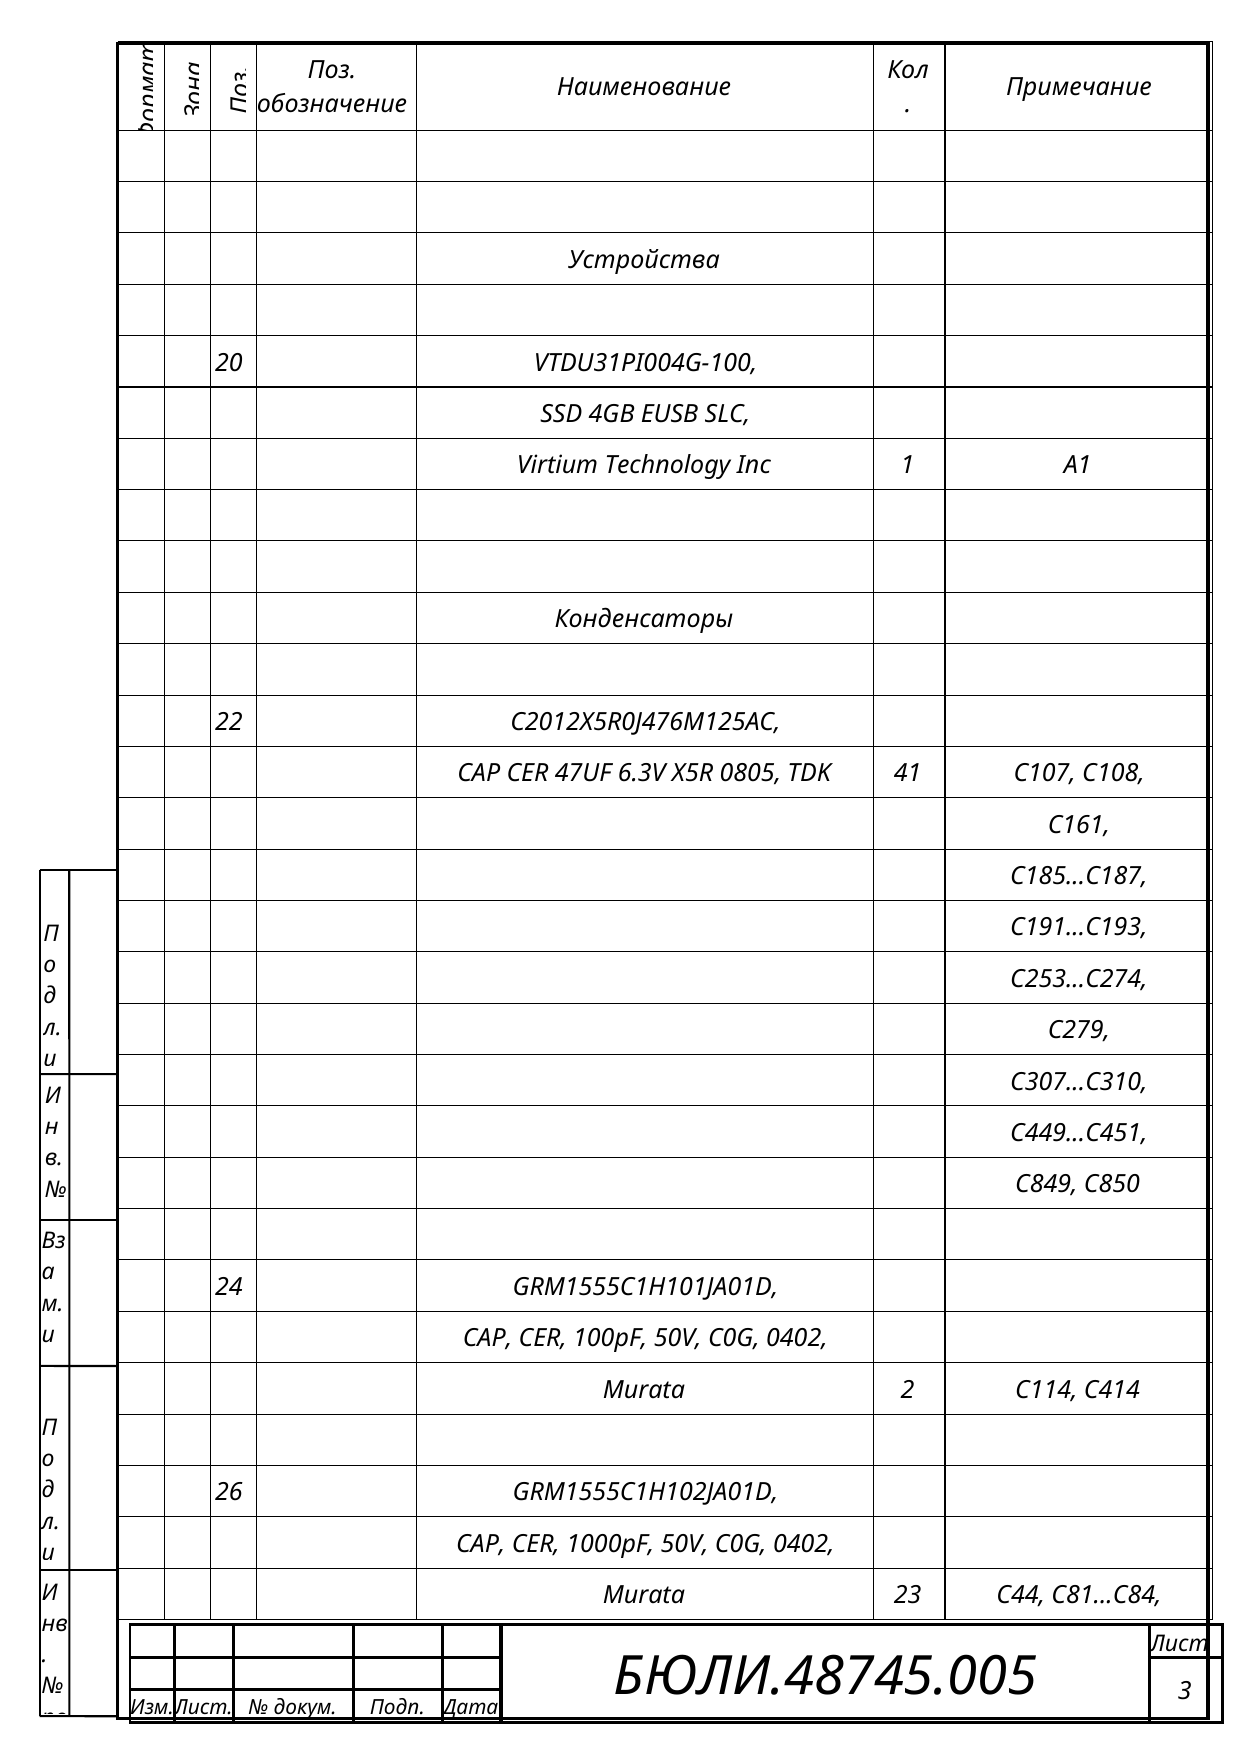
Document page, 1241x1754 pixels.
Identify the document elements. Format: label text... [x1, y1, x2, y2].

table_cell C2012X5R0J476M125AC, [417, 696, 873, 746]
table_cell [257, 1260, 416, 1311]
table_cell [165, 1569, 210, 1619]
table_cell [211, 182, 256, 232]
table_cell [119, 1415, 164, 1465]
table_cell [211, 593, 256, 643]
table_cell [211, 901, 256, 951]
table_cell [257, 1055, 416, 1105]
table_cell Virtium Technology Inc [417, 439, 873, 489]
table_cell [946, 1209, 1212, 1259]
table_cell [417, 1004, 873, 1054]
table_cell [417, 541, 873, 592]
table_cell C44, C81...C84, [946, 1569, 1212, 1619]
table_cell [165, 541, 210, 592]
table_cell [257, 696, 416, 746]
table_cell [211, 490, 256, 540]
table_cell [946, 696, 1212, 746]
table_cell [119, 131, 164, 181]
table_cell [211, 1158, 256, 1208]
table_cell [946, 490, 1212, 540]
table_cell [257, 798, 416, 848]
table_cell [874, 490, 944, 540]
table_cell [119, 593, 164, 643]
table_cell [257, 1158, 416, 1208]
table_cell [165, 439, 210, 489]
table_cell [874, 1158, 944, 1208]
table_cell [874, 541, 944, 592]
table_cell [119, 490, 164, 540]
table_cell 20 [211, 336, 256, 386]
table_cell [165, 1517, 210, 1567]
table_cell [257, 1569, 416, 1619]
table_header Поз. обозначение [257, 42, 416, 129]
table_cell [257, 182, 416, 232]
table_cell [874, 233, 944, 284]
table_cell [165, 1106, 210, 1157]
table_cell [165, 952, 210, 1003]
table_cell [165, 131, 210, 181]
table_cell [946, 388, 1212, 438]
table_cell [946, 1517, 1212, 1567]
table_cell [417, 131, 873, 181]
table_cell [211, 747, 256, 797]
table_cell [211, 1517, 256, 1567]
table_cell C449...C451, [946, 1106, 1212, 1157]
table_cell [165, 901, 210, 951]
table_cell Устройства [417, 233, 873, 284]
table_cell [874, 182, 944, 232]
table_header Наименование [417, 42, 873, 129]
table_cell [874, 901, 944, 951]
table_cell [165, 233, 210, 284]
table_cell [946, 1260, 1212, 1311]
table_cell [874, 1055, 944, 1105]
table_cell CAP, CER, 100pF, 50V, C0G, 0402, [417, 1312, 873, 1362]
table_cell [874, 1466, 944, 1516]
table_header Формат [119, 42, 164, 129]
table_header Зона [165, 42, 210, 129]
table_cell [165, 850, 210, 900]
table_cell [211, 952, 256, 1003]
table_cell GRM1555C1H101JA01D, [417, 1260, 873, 1311]
table_cell [165, 1415, 210, 1465]
table_cell [874, 593, 944, 643]
table_cell [257, 131, 416, 181]
table_cell [119, 1363, 164, 1413]
table_cell [165, 490, 210, 540]
table_cell [874, 336, 944, 386]
table_cell [119, 1055, 164, 1105]
table_cell [874, 285, 944, 335]
table_cell [165, 1363, 210, 1413]
table_cell C161, [946, 798, 1212, 848]
table_cell [946, 182, 1212, 232]
table_cell [119, 1209, 164, 1259]
table_cell [211, 1569, 256, 1619]
table_cell [211, 541, 256, 592]
table_cell [119, 1158, 164, 1208]
table_cell [165, 1209, 210, 1259]
table_header Примечание [946, 42, 1212, 129]
table_cell [874, 1415, 944, 1465]
table_cell [119, 182, 164, 232]
table_cell [165, 1312, 210, 1362]
table_cell [257, 901, 416, 951]
table_cell [417, 1209, 873, 1259]
table_cell [946, 131, 1212, 181]
table_cell Murata [417, 1569, 873, 1619]
table_cell [211, 644, 256, 694]
table_cell [211, 388, 256, 438]
table_cell [874, 798, 944, 848]
table_cell [211, 439, 256, 489]
table_cell 1 [874, 439, 944, 489]
table_cell [257, 1517, 416, 1567]
table_cell [946, 541, 1212, 592]
table_cell [211, 1209, 256, 1259]
table_cell [119, 388, 164, 438]
table_cell [257, 747, 416, 797]
table_cell [417, 490, 873, 540]
table_cell [257, 233, 416, 284]
table_cell [257, 388, 416, 438]
table_cell [257, 490, 416, 540]
table_cell C253...C274, [946, 952, 1212, 1003]
table_cell Murata [417, 1363, 873, 1413]
table_cell C849, C850 [946, 1158, 1212, 1208]
table_cell [874, 850, 944, 900]
table_cell [257, 541, 416, 592]
table_cell C191...C193, [946, 901, 1212, 951]
table_cell A1 [946, 439, 1212, 489]
table_cell [946, 1415, 1212, 1465]
table_cell [946, 233, 1212, 284]
table_cell [257, 1363, 416, 1413]
table_cell [211, 798, 256, 848]
table_cell [211, 233, 256, 284]
table_cell [257, 1415, 416, 1465]
table_cell [119, 952, 164, 1003]
table_cell [119, 541, 164, 592]
table_header Поз. [211, 42, 256, 129]
table_cell [417, 798, 873, 848]
table_cell [119, 1260, 164, 1311]
table_cell [874, 644, 944, 694]
table_cell [165, 388, 210, 438]
table_cell [211, 850, 256, 900]
table_cell [211, 1312, 256, 1362]
table_cell [165, 1004, 210, 1054]
table_cell SSD 4GB EUSB SLC, [417, 388, 873, 438]
table_cell [119, 285, 164, 335]
table_cell C107, C108, [946, 747, 1212, 797]
table_cell VTDU31PI004G-100, [417, 336, 873, 386]
table_cell [165, 1466, 210, 1516]
table_cell [211, 1004, 256, 1054]
table_cell [257, 644, 416, 694]
table_cell [874, 1260, 944, 1311]
table_cell [165, 696, 210, 746]
table_cell 41 [874, 747, 944, 797]
table_cell [874, 1004, 944, 1054]
table_header Кол. [874, 42, 944, 129]
table_cell GRM1555C1H102JA01D, [417, 1466, 873, 1516]
table_cell [257, 336, 416, 386]
table_cell [119, 644, 164, 694]
table_cell [165, 798, 210, 848]
table_cell 26 [211, 1466, 256, 1516]
table_cell [257, 439, 416, 489]
table_cell [417, 952, 873, 1003]
table_cell [165, 336, 210, 386]
table_cell [165, 285, 210, 335]
table_cell [165, 644, 210, 694]
table_cell C114, C414 [946, 1363, 1212, 1413]
table_cell [874, 1517, 944, 1567]
table_cell [946, 336, 1212, 386]
table_cell [874, 952, 944, 1003]
table_cell 24 [211, 1260, 256, 1311]
table_cell [119, 798, 164, 848]
table_cell [119, 1517, 164, 1567]
table_cell [119, 1004, 164, 1054]
table_cell 23 [874, 1569, 944, 1619]
table_cell [257, 593, 416, 643]
table_cell [119, 1312, 164, 1362]
table_cell [417, 901, 873, 951]
table_cell C279, [946, 1004, 1212, 1054]
table_cell [165, 1260, 210, 1311]
table_cell [257, 1312, 416, 1362]
table_cell [211, 1415, 256, 1465]
table_cell [119, 336, 164, 386]
table_cell [874, 131, 944, 181]
table_cell [165, 1158, 210, 1208]
table_cell [211, 1363, 256, 1413]
table_cell C185...C187, [946, 850, 1212, 900]
table_cell [165, 182, 210, 232]
table_cell [257, 850, 416, 900]
table_cell [417, 182, 873, 232]
table_cell [119, 1106, 164, 1157]
table_cell [119, 233, 164, 284]
table_cell [946, 285, 1212, 335]
table_cell [257, 1004, 416, 1054]
table_cell [119, 1569, 164, 1619]
table_cell [119, 850, 164, 900]
table_cell [165, 747, 210, 797]
table_cell [211, 1055, 256, 1105]
table_cell [874, 1106, 944, 1157]
table_cell [874, 1312, 944, 1362]
table_cell [257, 1466, 416, 1516]
table_cell [119, 1466, 164, 1516]
table_cell [119, 439, 164, 489]
table_cell [946, 1466, 1212, 1516]
table_cell [417, 1106, 873, 1157]
table_cell 2 [874, 1363, 944, 1413]
table_cell CAP CER 47UF 6.3V X5R 0805, TDK [417, 747, 873, 797]
table_cell [165, 1055, 210, 1105]
table_cell [417, 1158, 873, 1208]
table_cell [874, 388, 944, 438]
table_cell [119, 747, 164, 797]
table_cell [257, 1209, 416, 1259]
table_cell [211, 285, 256, 335]
table_cell [946, 593, 1212, 643]
table_cell [257, 952, 416, 1003]
table_cell [417, 644, 873, 694]
table_cell [257, 285, 416, 335]
table_cell [211, 131, 256, 181]
table_cell CAP, CER, 1000pF, 50V, C0G, 0402, [417, 1517, 873, 1567]
table_cell [874, 1209, 944, 1259]
table_cell [417, 1415, 873, 1465]
table_cell [257, 1106, 416, 1157]
table_cell [874, 696, 944, 746]
table_cell [946, 1312, 1212, 1362]
table_cell [119, 696, 164, 746]
table_cell [417, 285, 873, 335]
table_cell [211, 1106, 256, 1157]
table_cell [119, 901, 164, 951]
table_cell [417, 1055, 873, 1105]
table_cell [946, 644, 1212, 694]
table_cell C307...C310, [946, 1055, 1212, 1105]
table_cell 22 [211, 696, 256, 746]
table_cell [165, 593, 210, 643]
table_cell [417, 850, 873, 900]
table_cell Конденсаторы [417, 593, 873, 643]
